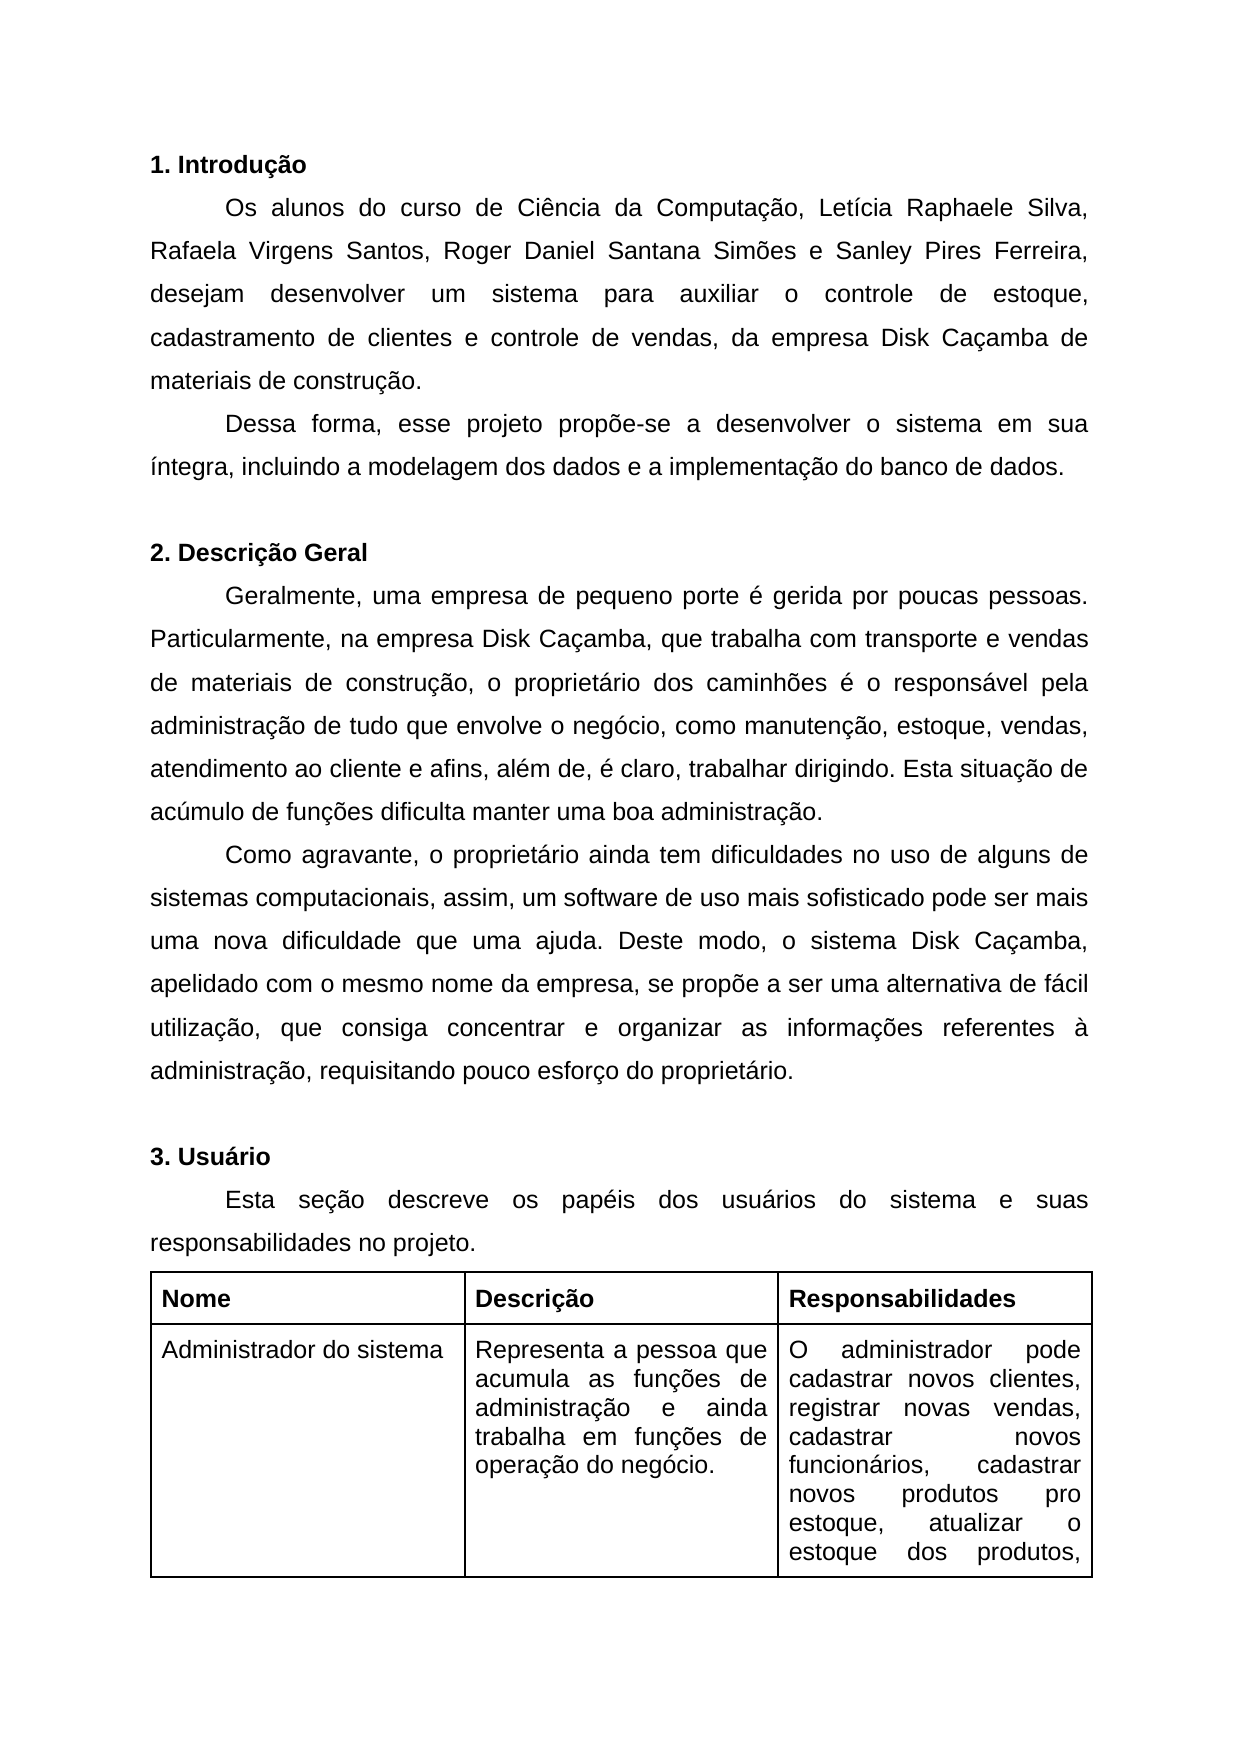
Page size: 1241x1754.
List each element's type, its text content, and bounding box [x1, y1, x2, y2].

text Esta seção descreve os papéis dos usuários do sistema e suas responsabilidades no projeto. [150, 1185, 1090, 1257]
text Dessa forma, esse projeto propõe-se a desenvolver o sistema em sua íntegra, incluindo a modelagem dos dados e a implementação do banco de dados. [150, 409, 1090, 481]
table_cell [152, 1325, 464, 1576]
text Geralmente, uma empresa de pequeno porte é gerida por poucas pessoas. Particularmente, na empresa Disk Caçamba, que trabalha com transporte e vendas de materiais de construção, o proprietário dos caminhões é o responsável pela administração de tudo que envolve o negócio, como manutenção, estoque, vendas, atendimento ao cliente e afins, além de, é claro, trabalhar dirigindo. Esta situação de acúmulo de funções dificulta manter uma boa administração. [150, 581, 1090, 826]
text 3. Usuário [150, 1142, 1090, 1171]
table_header Responsabilidades [779, 1273, 1091, 1323]
table_header Descrição [466, 1273, 777, 1323]
table_header Nome [152, 1273, 464, 1323]
text 2. Descrição Geral [150, 538, 1090, 567]
text Como agravante, o proprietário ainda tem dificuldades no uso de alguns de sistemas computacionais, assim, um software de uso mais sofisticado pode ser mais uma nova dificuldade que uma ajuda. Deste modo, o sistema Disk Caçamba, apelidado com o mesmo nome da empresa, se propõe a ser uma alternativa de fácil utilização, que consiga concentrar e organizar as informações referentes à administração, requisitando pouco esforço do proprietário. [150, 840, 1090, 1084]
text 1. Introdução [150, 150, 1090, 179]
text Os alunos do curso de Ciência da Computação, Letícia Raphaele Silva, Rafaela Virgens Santos, Roger Daniel Santana Simões e Sanley Pires Ferreira, desejam desenvolver um sistema para auxiliar o controle de estoque, cadastramento de clientes e controle de vendas, da empresa Disk Caçamba de materiais de construção. [150, 193, 1090, 394]
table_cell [779, 1325, 1091, 1576]
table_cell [466, 1325, 777, 1576]
